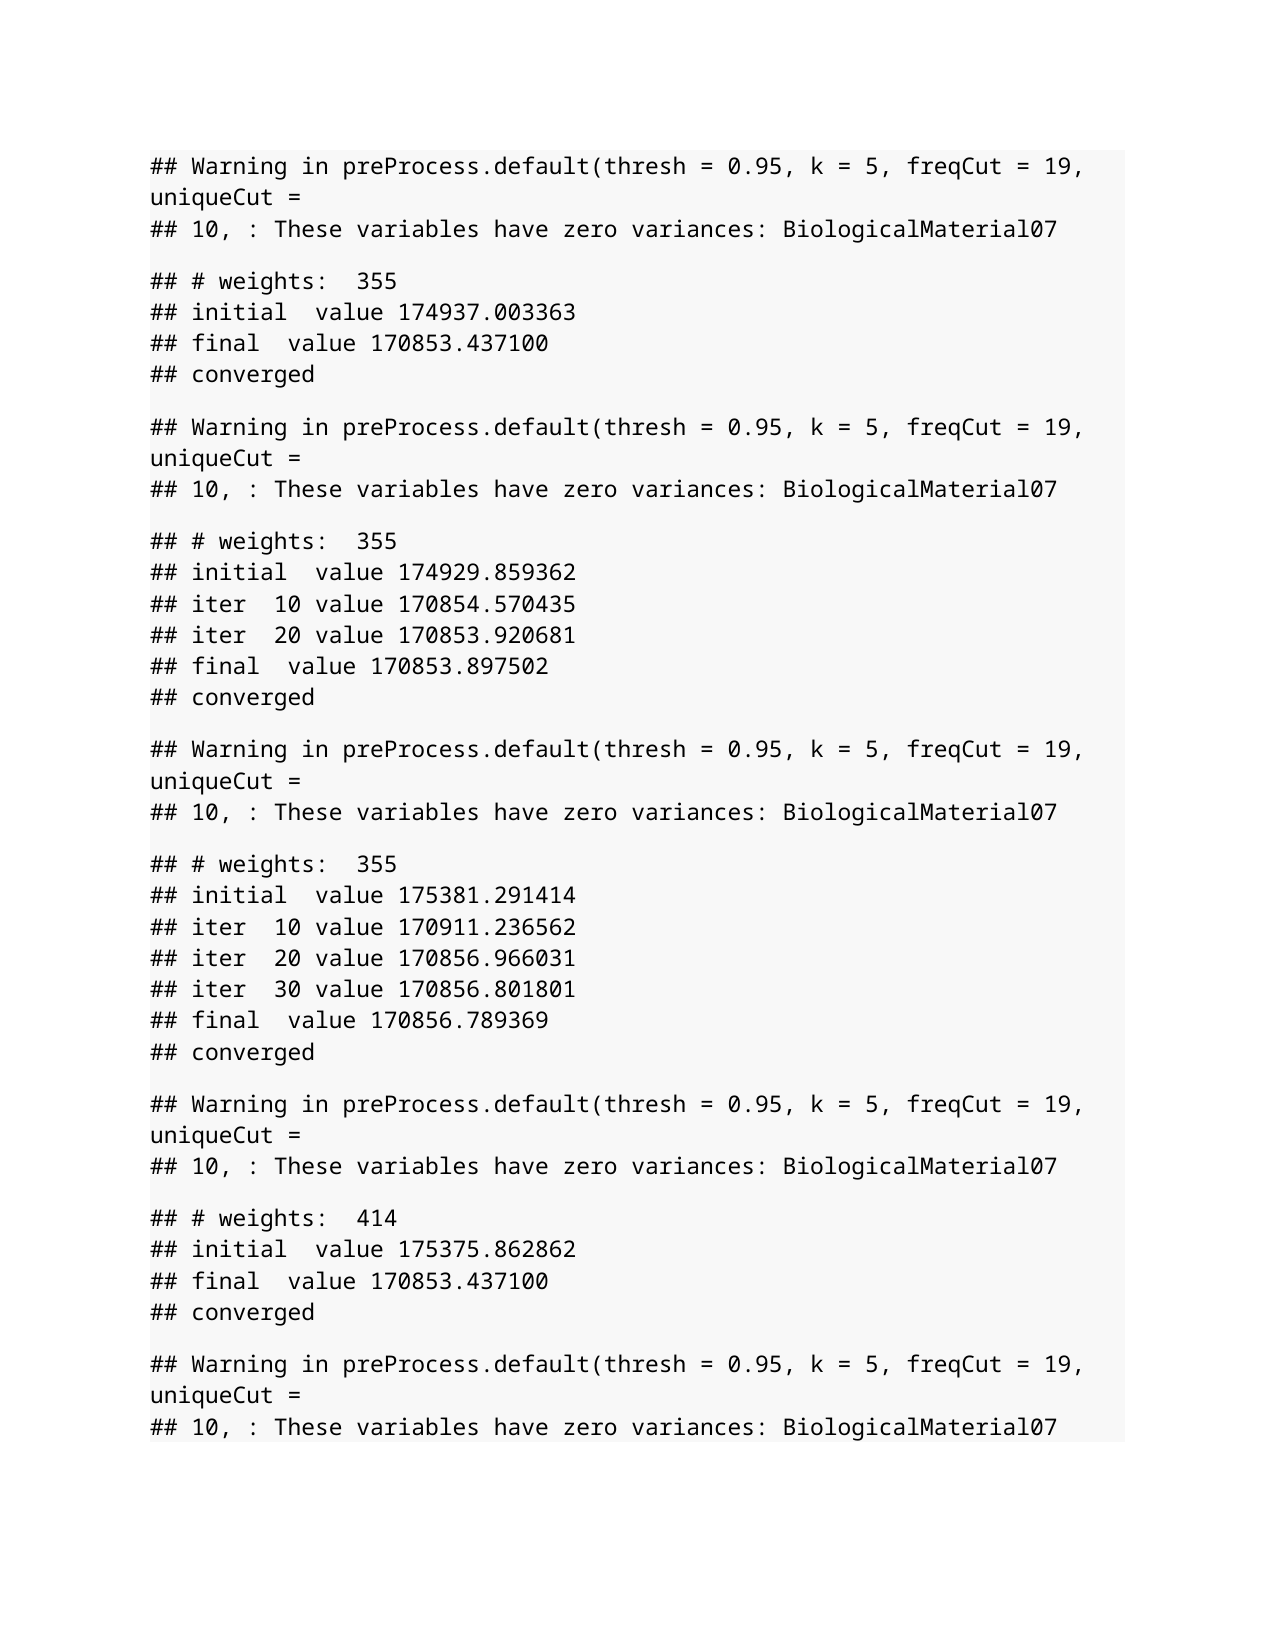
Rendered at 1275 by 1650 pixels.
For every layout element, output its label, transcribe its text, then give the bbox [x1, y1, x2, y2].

text ## Warning in preProcess.default(thresh = 0.95, k = 5, freqCut = 19, uniqueCut = ## 10, : These variables have zero variances: BiologicalMaterial07 [150, 733, 1125, 827]
text ## # weights: 355 ## initial value 174929.859362 ## iter 10 value 170854.570435 ## iter 20 value 170853.920681 ## final value 170853.897502 ## converged [150, 525, 1125, 712]
text ## Warning in preProcess.default(thresh = 0.95, k = 5, freqCut = 19, uniqueCut = ## 10, : These variables have zero variances: BiologicalMaterial07 [150, 410, 1125, 504]
text ## Warning in preProcess.default(thresh = 0.95, k = 5, freqCut = 19, uniqueCut = ## 10, : These variables have zero variances: BiologicalMaterial07 [150, 150, 1125, 244]
text ## Warning in preProcess.default(thresh = 0.95, k = 5, freqCut = 19, uniqueCut = ## 10, : These variables have zero variances: BiologicalMaterial07 [150, 1087, 1125, 1181]
text ## # weights: 414 ## initial value 175375.862862 ## final value 170853.437100 ## converged [150, 1202, 1125, 1327]
text ## Warning in preProcess.default(thresh = 0.95, k = 5, freqCut = 19, uniqueCut = ## 10, : These variables have zero variances: BiologicalMaterial07 [150, 1348, 1125, 1442]
text ## # weights: 355 ## initial value 174937.003363 ## final value 170853.437100 ## converged [150, 264, 1125, 389]
text ## # weights: 355 ## initial value 175381.291414 ## iter 10 value 170911.236562 ## iter 20 value 170856.966031 ## iter 30 value 170856.801801 ## final value 170856.789369 ## converged [150, 848, 1125, 1067]
